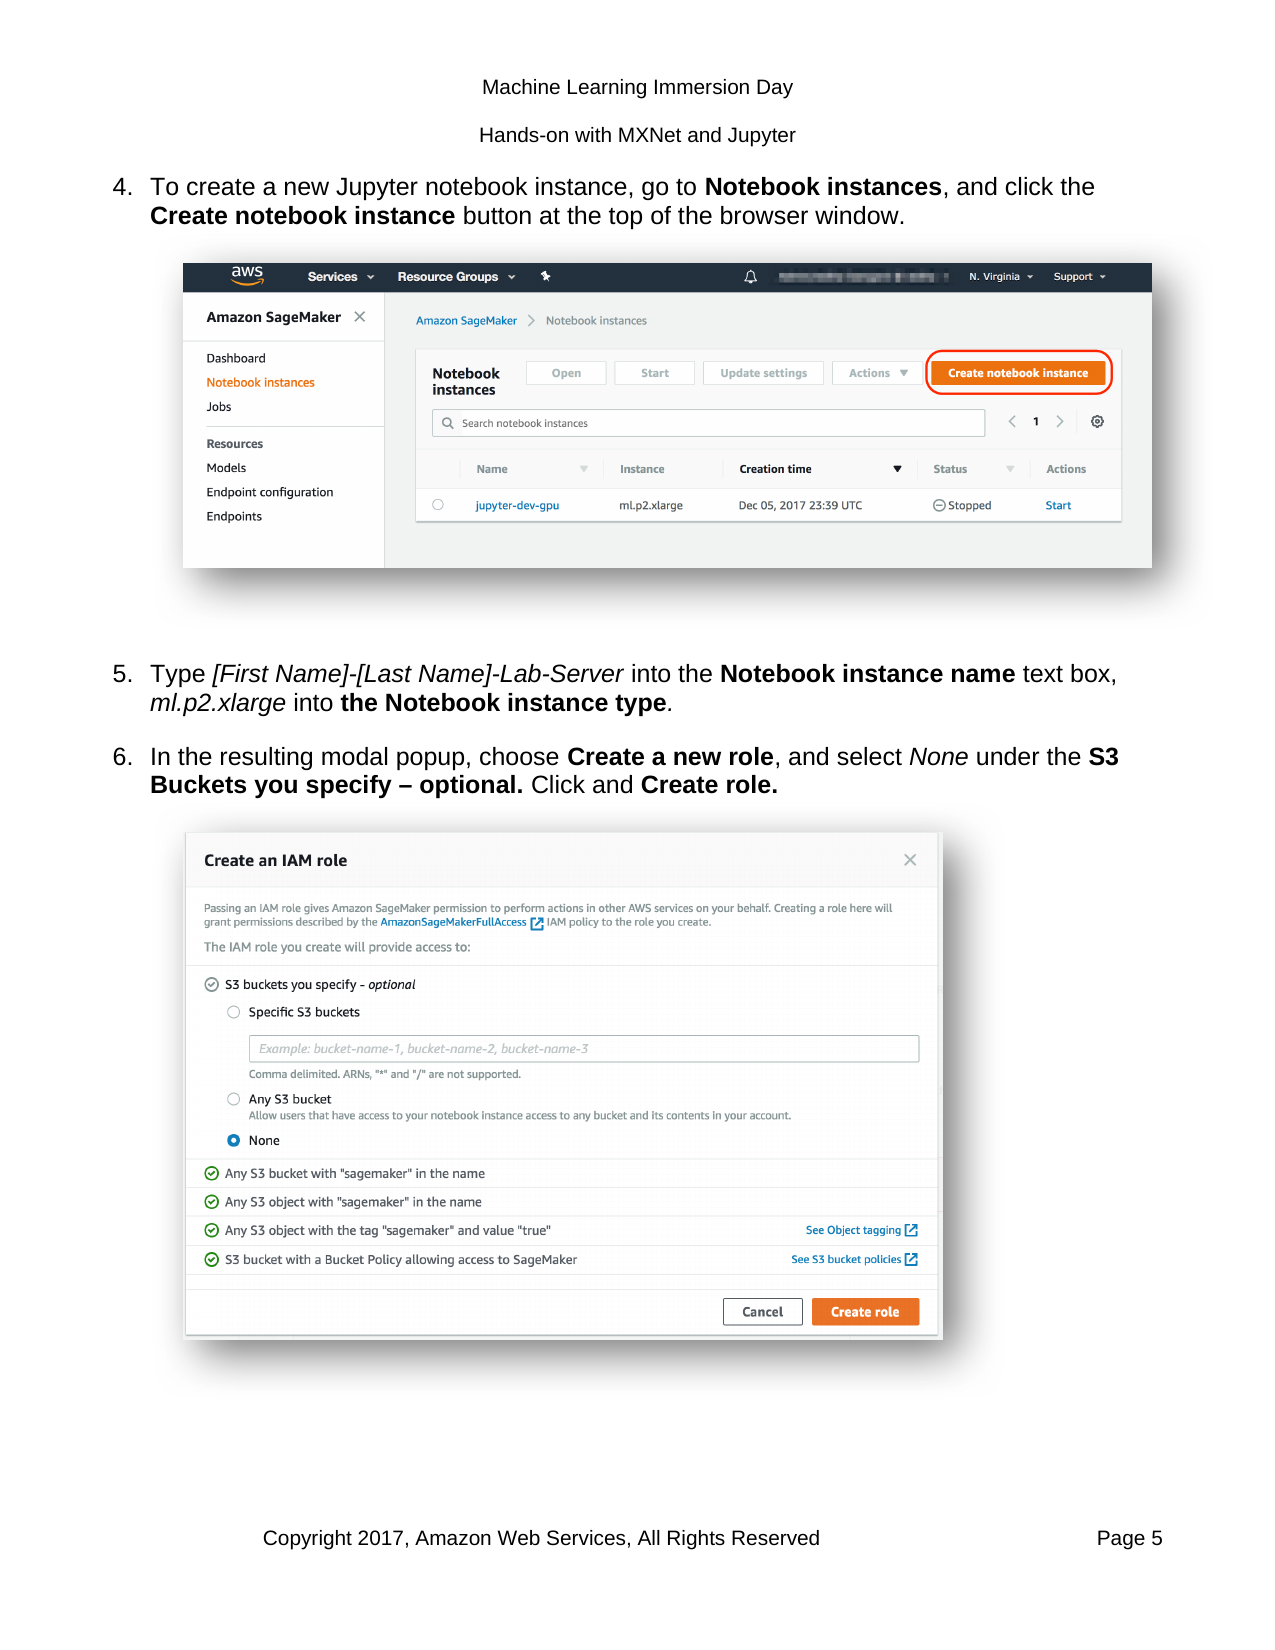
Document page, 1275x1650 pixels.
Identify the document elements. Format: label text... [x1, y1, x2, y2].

picture [183, 263, 1152, 568]
picture [183, 832, 943, 1340]
list Type [First Name]-[Last Name]-Lab-Server into the Notebook instance name text box, ml.p2.xlarge into the Notebook instance type. [112, 659, 1162, 717]
